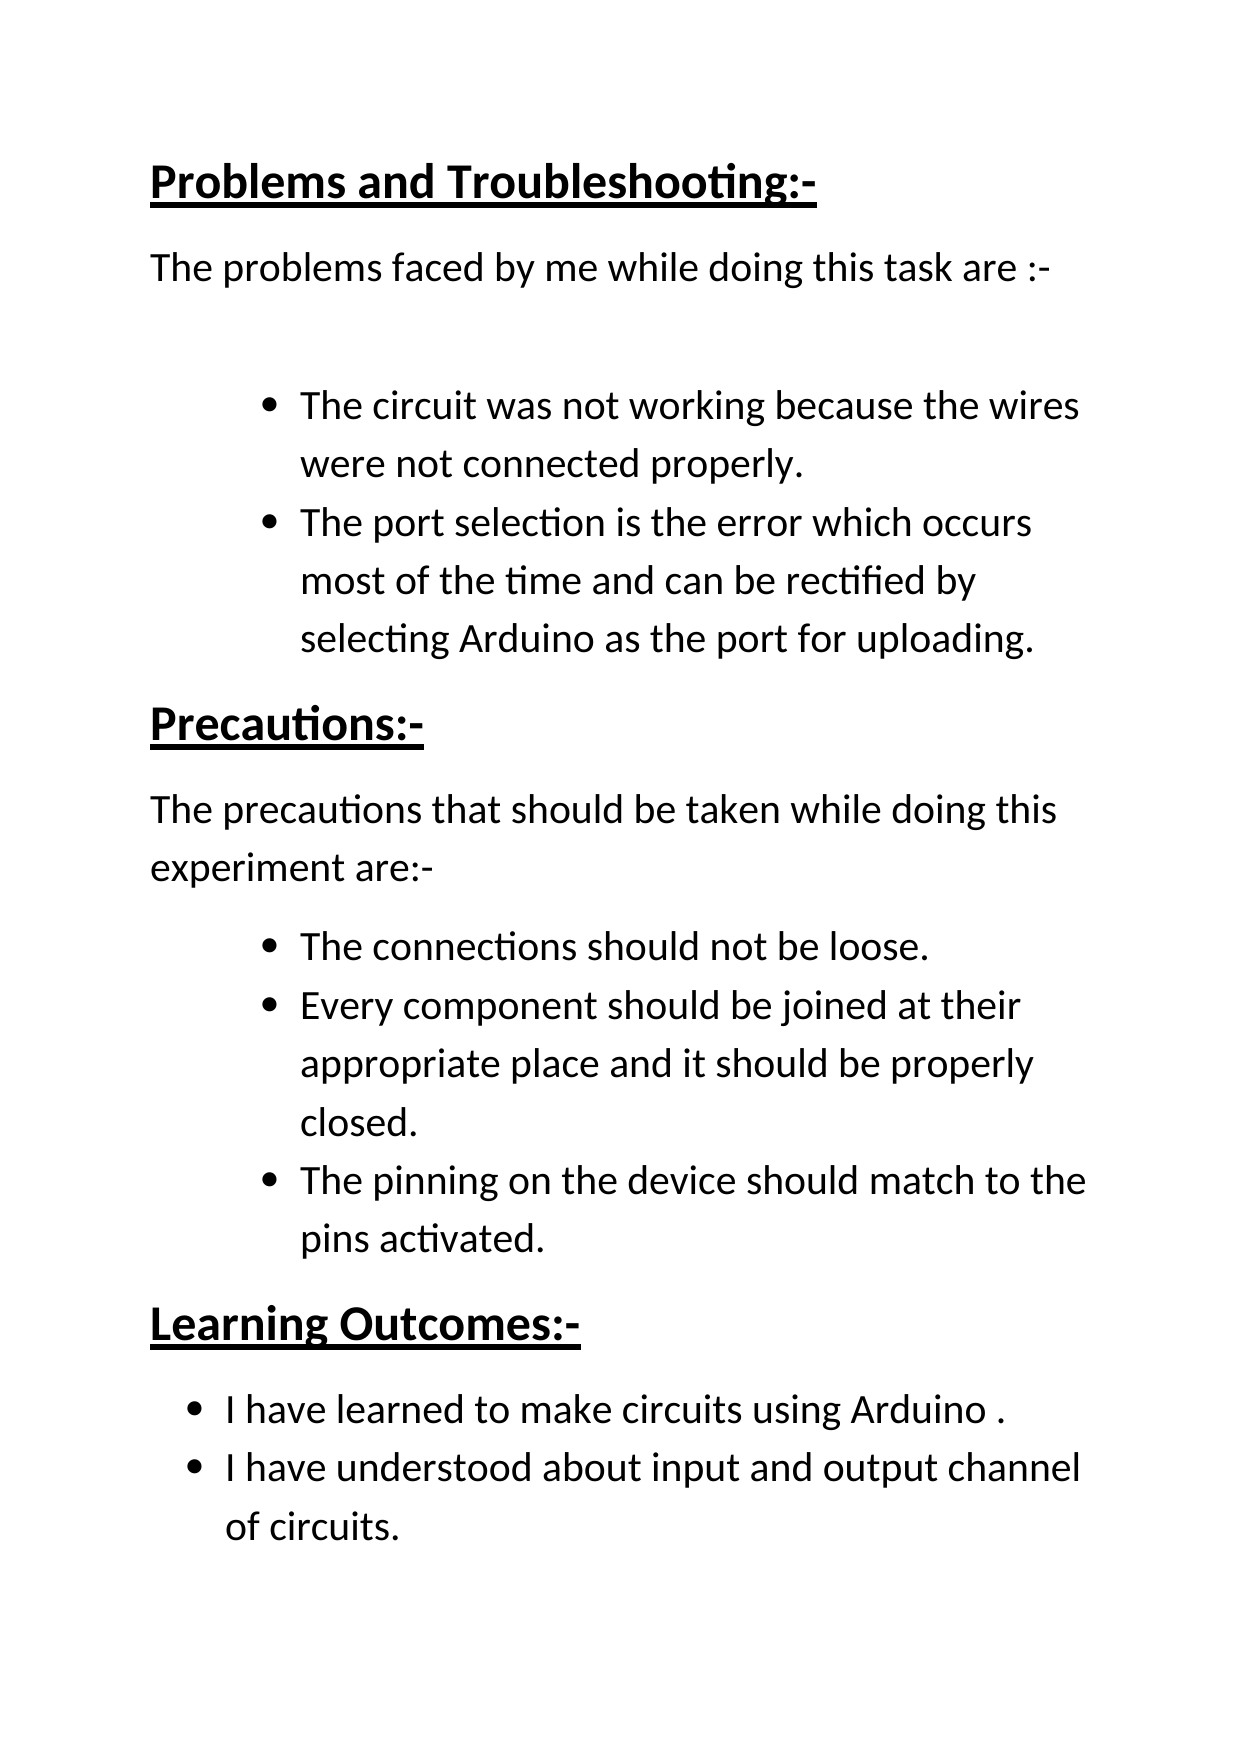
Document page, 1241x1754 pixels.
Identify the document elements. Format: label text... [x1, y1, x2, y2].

list The connections should not be loose. [262, 920, 1090, 971]
list The port selection is the error which occurs most of the time and can be rectified by selecting Arduino as the port for uploading. [262, 496, 1090, 663]
list I have understood about input and output channel of circuits. [187, 1441, 1090, 1550]
list Every component should be joined at their appropriate place and it should be properly closed. [262, 979, 1090, 1146]
text The precautions that should be taken while doing this experiment are:- [150, 783, 1090, 892]
list The pinning on the device should match to the pins activated. [262, 1154, 1090, 1263]
text Learning Outcomes:- [150, 1292, 1090, 1353]
list The circuit was not working because the wires were not connected properly. [262, 379, 1090, 488]
list I have learned to make circuits using Arduino . [187, 1383, 1090, 1433]
text Precautions:- [150, 692, 1090, 753]
text The problems faced by me while doing this task are :- [150, 241, 1090, 292]
text Problems and Troubleshooting:- [150, 150, 1090, 211]
